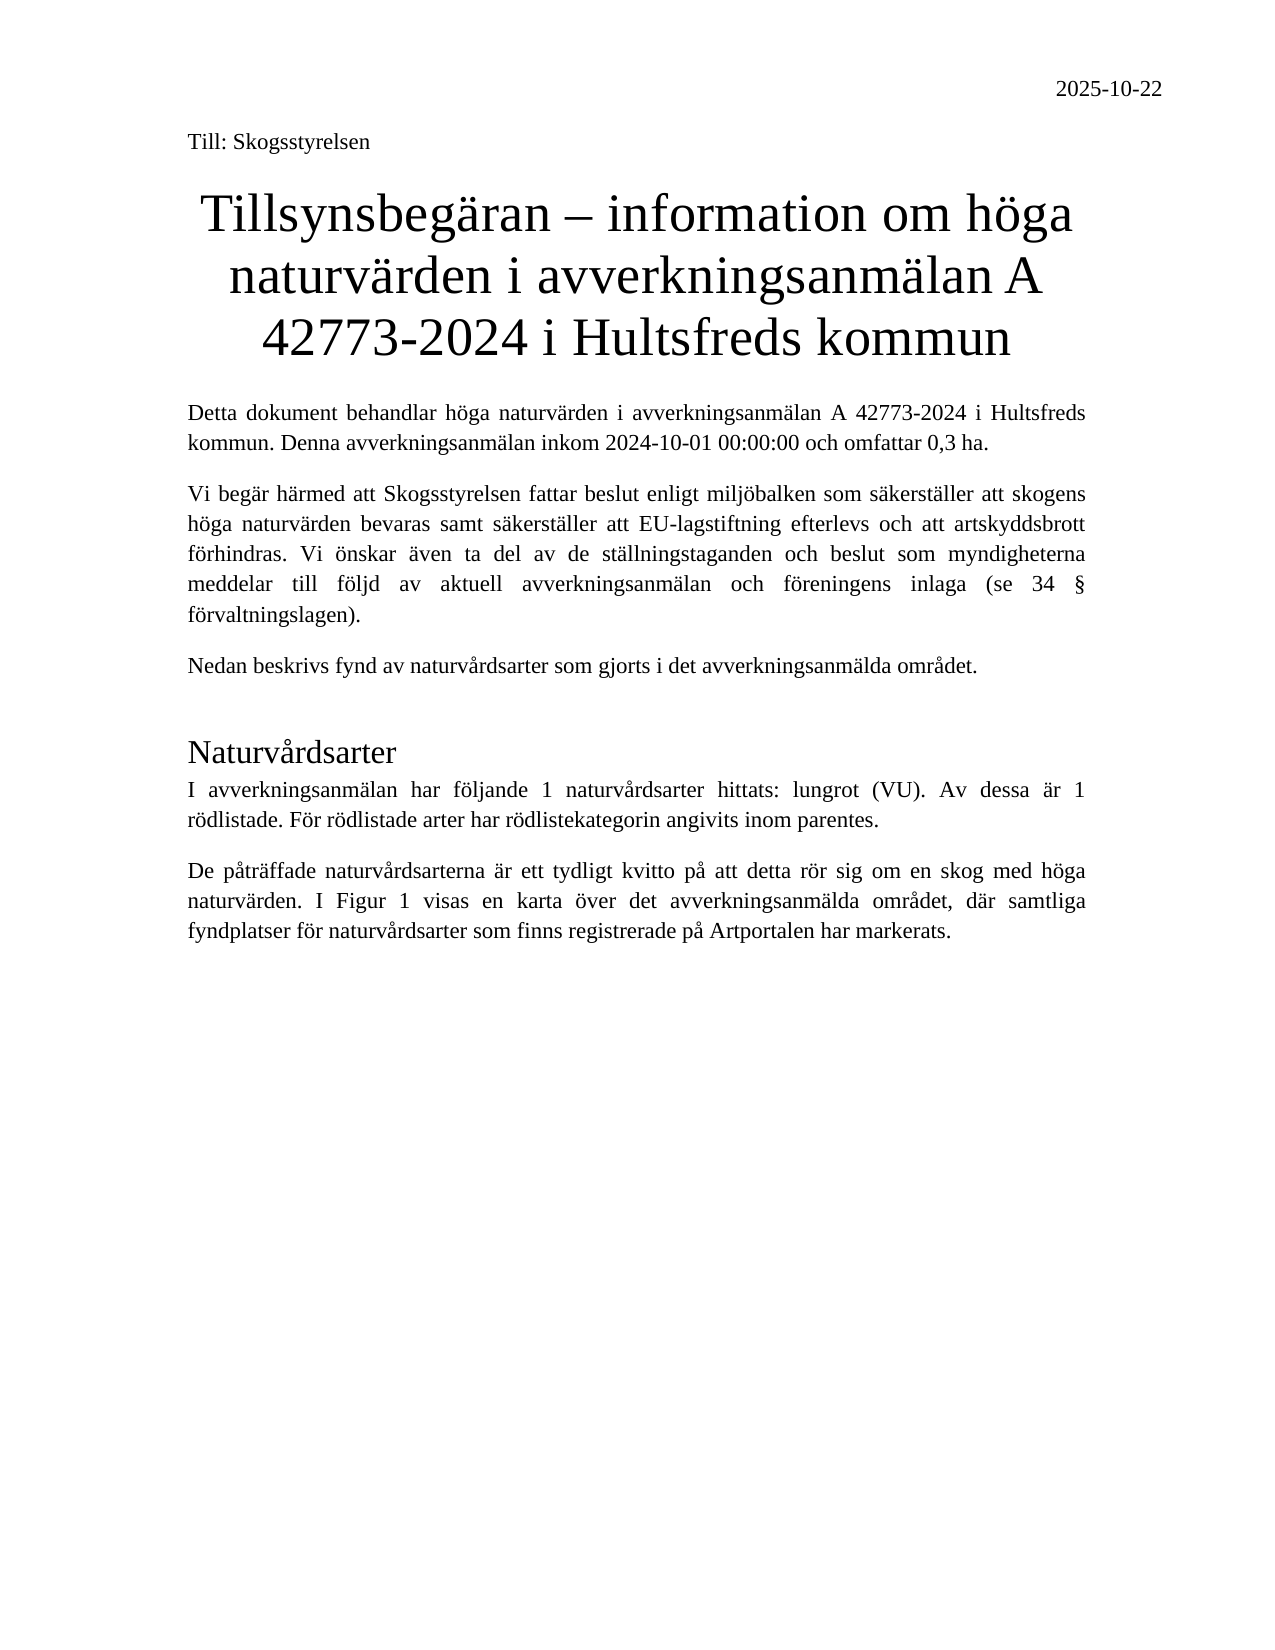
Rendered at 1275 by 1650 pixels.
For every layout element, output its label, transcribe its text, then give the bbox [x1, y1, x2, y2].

subtitle Naturvårdsarter [187, 732, 1087, 770]
text Nedan beskrivs fynd av naturvårdsarter som gjorts i det avverkningsanmälda området. [187, 652, 1087, 678]
text I avverkningsanmälan har följande 1 naturvårdsarter hittats: lungrot (VU). Av dessa är 1 rödlistade. För rödlistade arter har rödlistekategorin angivits inom parentes. [187, 776, 1087, 832]
text Vi begär härmed att Skogsstyrelsen fattar beslut enligt miljöbalken som säkerställer att skogens höga naturvärden bevaras samt säkerställer att EU-lagstiftning efterlevs och att artskyddsbrott förhindras. Vi önskar även ta del av de ställningstaganden och beslut som myndigheterna meddelar till följd av aktuell avverkningsanmälan och föreningens inlaga (se 34 § förvaltningslagen). [187, 480, 1087, 627]
text De påträffade naturvårdsarterna är ett tydligt kvitto på att detta rör sig om en skog med höga naturvärden. I Figur 1 visas en karta över det avverkningsanmälda området, där samtliga fyndplatser för naturvårdsarter som finns registrerade på Artportalen har markerats. [187, 857, 1087, 944]
title Tillsynsbegäran – information om höga naturvärden i avverkningsanmälan A 42773-2024 i Hultsfreds kommun [187, 180, 1087, 367]
text Detta dokument behandlar höga naturvärden i avverkningsanmälan A 42773-2024 i Hultsfreds kommun. Denna avverkningsanmälan inkom 2024-10-01 00:00:00 och omfattar 0,3 ha. [187, 398, 1087, 455]
